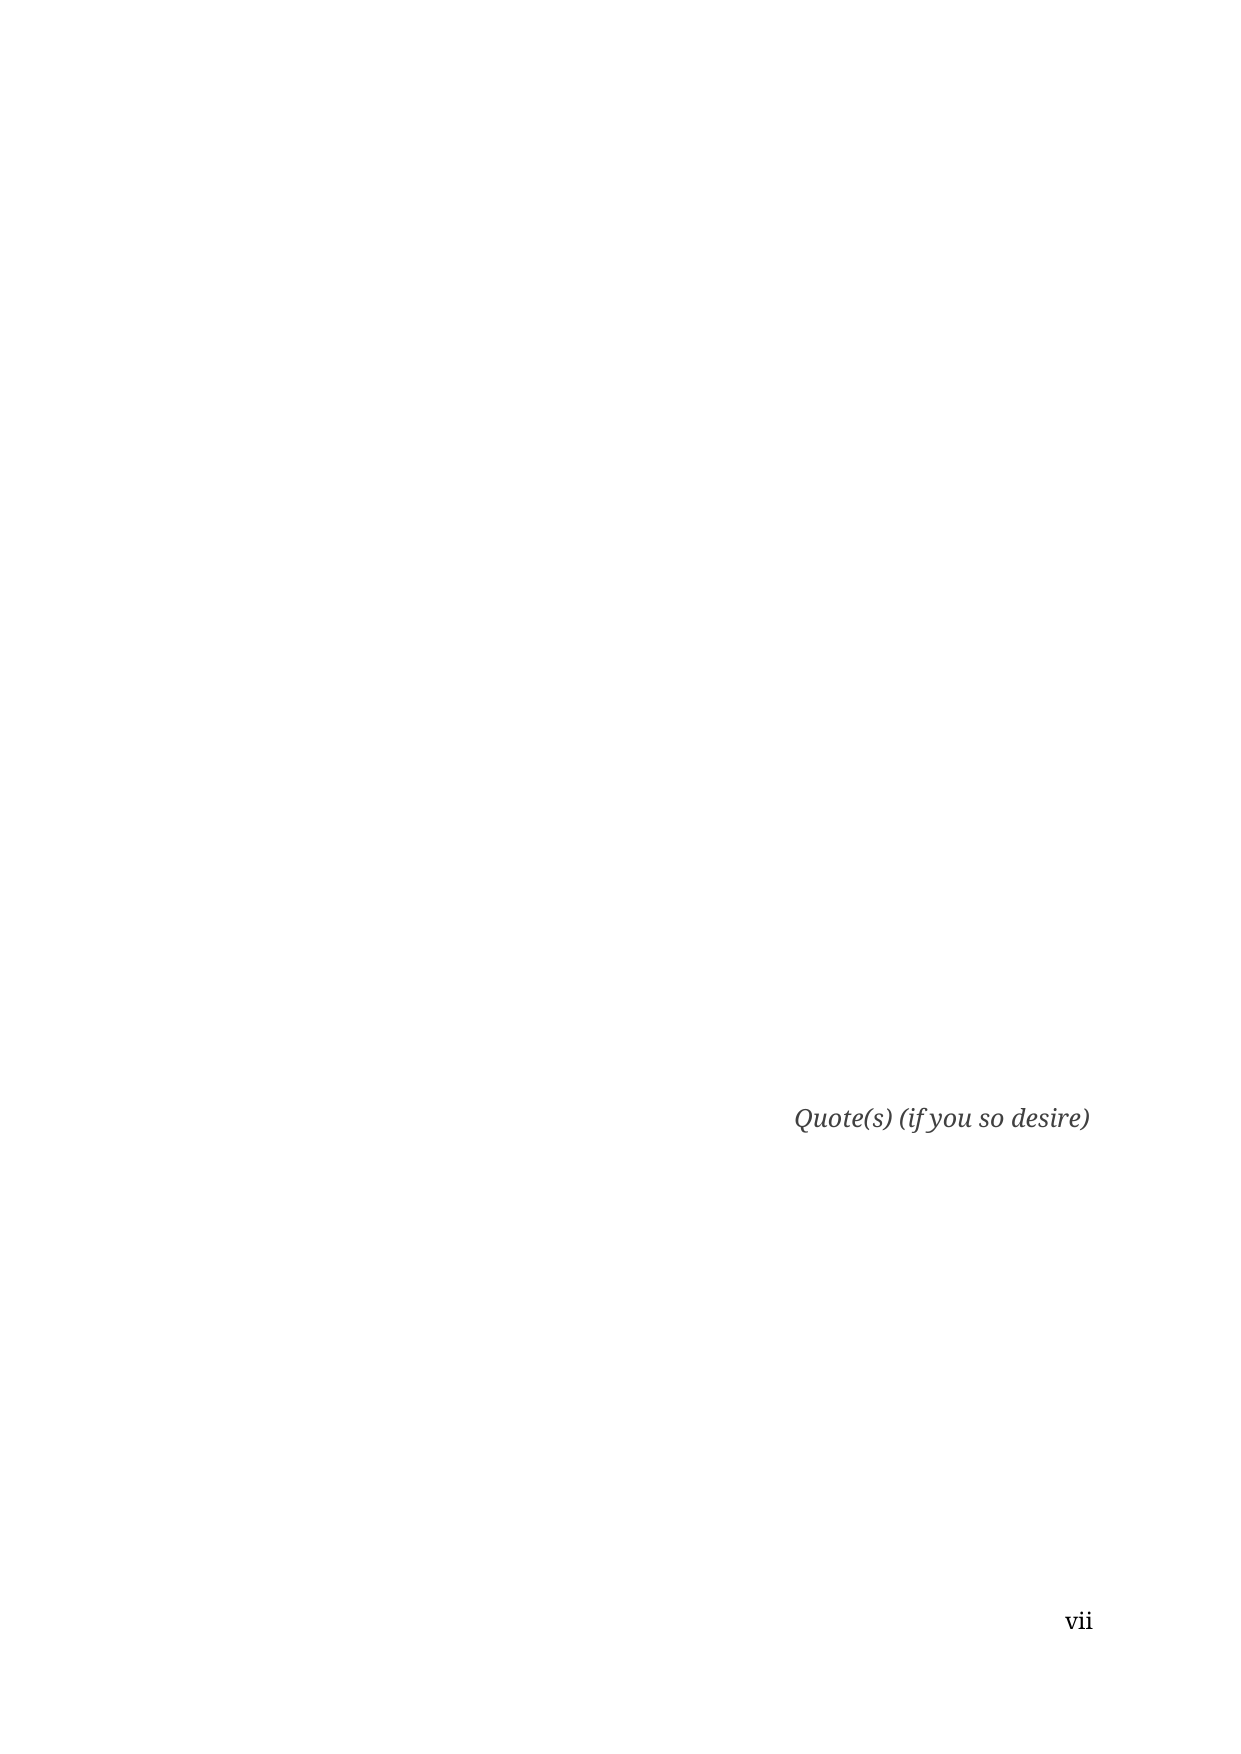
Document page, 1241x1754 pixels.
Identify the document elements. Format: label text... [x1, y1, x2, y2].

text Quote(s) (if you so desire) [266, 1101, 1092, 1135]
